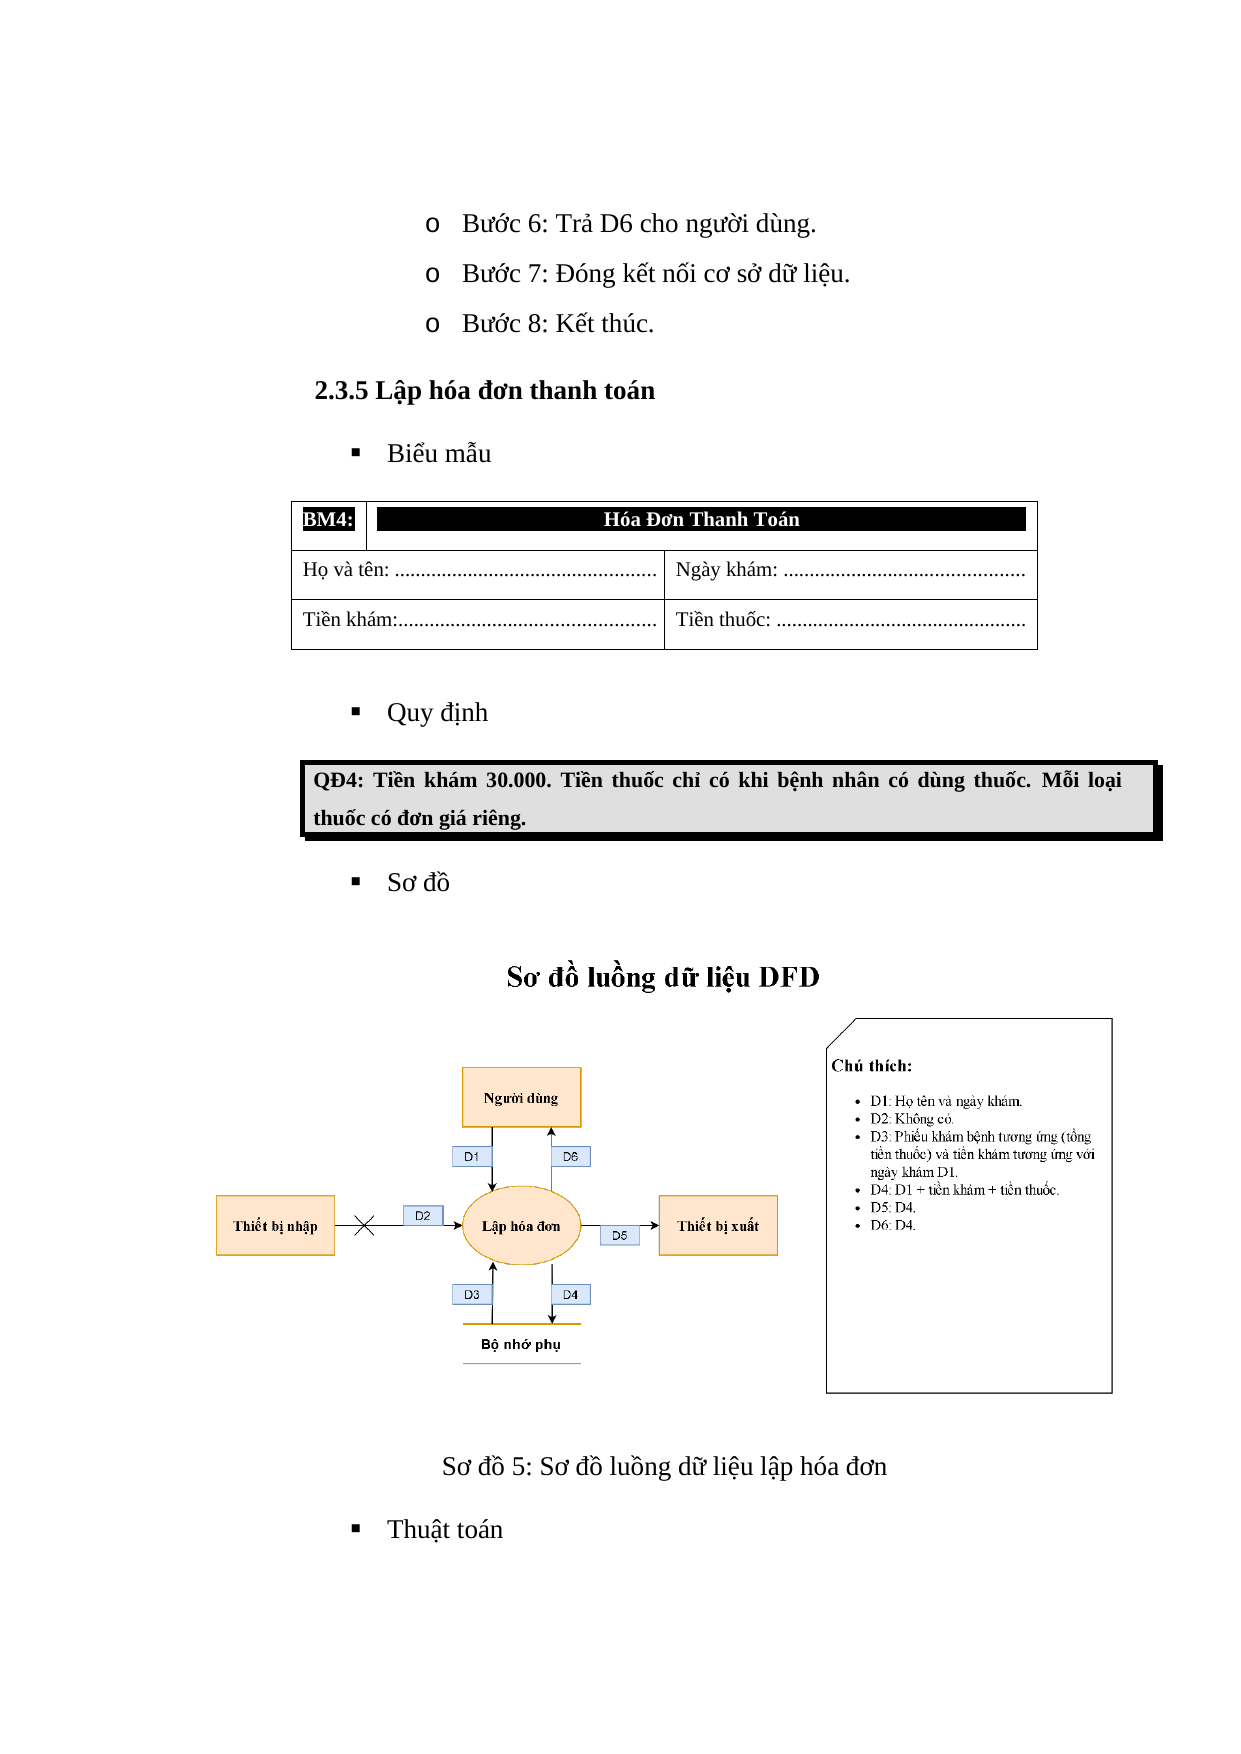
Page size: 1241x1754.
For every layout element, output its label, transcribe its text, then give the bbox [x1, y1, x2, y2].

text Sơ đồ 5: Sơ đồ luồng dữ liệu lập hóa đơn [207, 1403, 1122, 1481]
table_cell Ngày khám: [665, 551, 1037, 599]
list Biểu mẫu [349, 437, 1122, 468]
list Bước 8: Kết thúc. [424, 307, 1122, 340]
list Quy định [349, 697, 1122, 728]
text 2.3.5 Lập hóa đơn thanh toán [314, 374, 1122, 405]
list Bước 6: Trả D6 cho người dùng. [424, 207, 1122, 240]
table_cell Tiền thuốc: [665, 600, 1037, 649]
table_header BM4: [292, 502, 366, 550]
table_cell Tiền khám: [292, 600, 664, 649]
picture [206, 929, 1122, 1403]
list Bước 7: Đóng kết nối cơ sở dữ liệu. [424, 257, 1122, 290]
text QĐ4: Tiền khám 30.000. Tiền thuốc chỉ có khi bệnh nhân có dùng thuốc. Mỗi loại thuốc có đơn giá riêng. [305, 765, 1153, 832]
list Sơ đồ [349, 866, 1122, 898]
table_cell Họ và tên: [292, 551, 664, 599]
table_header Hóa Đơn Thanh Toán [367, 502, 1037, 550]
list Thuật toán [349, 1514, 1122, 1545]
